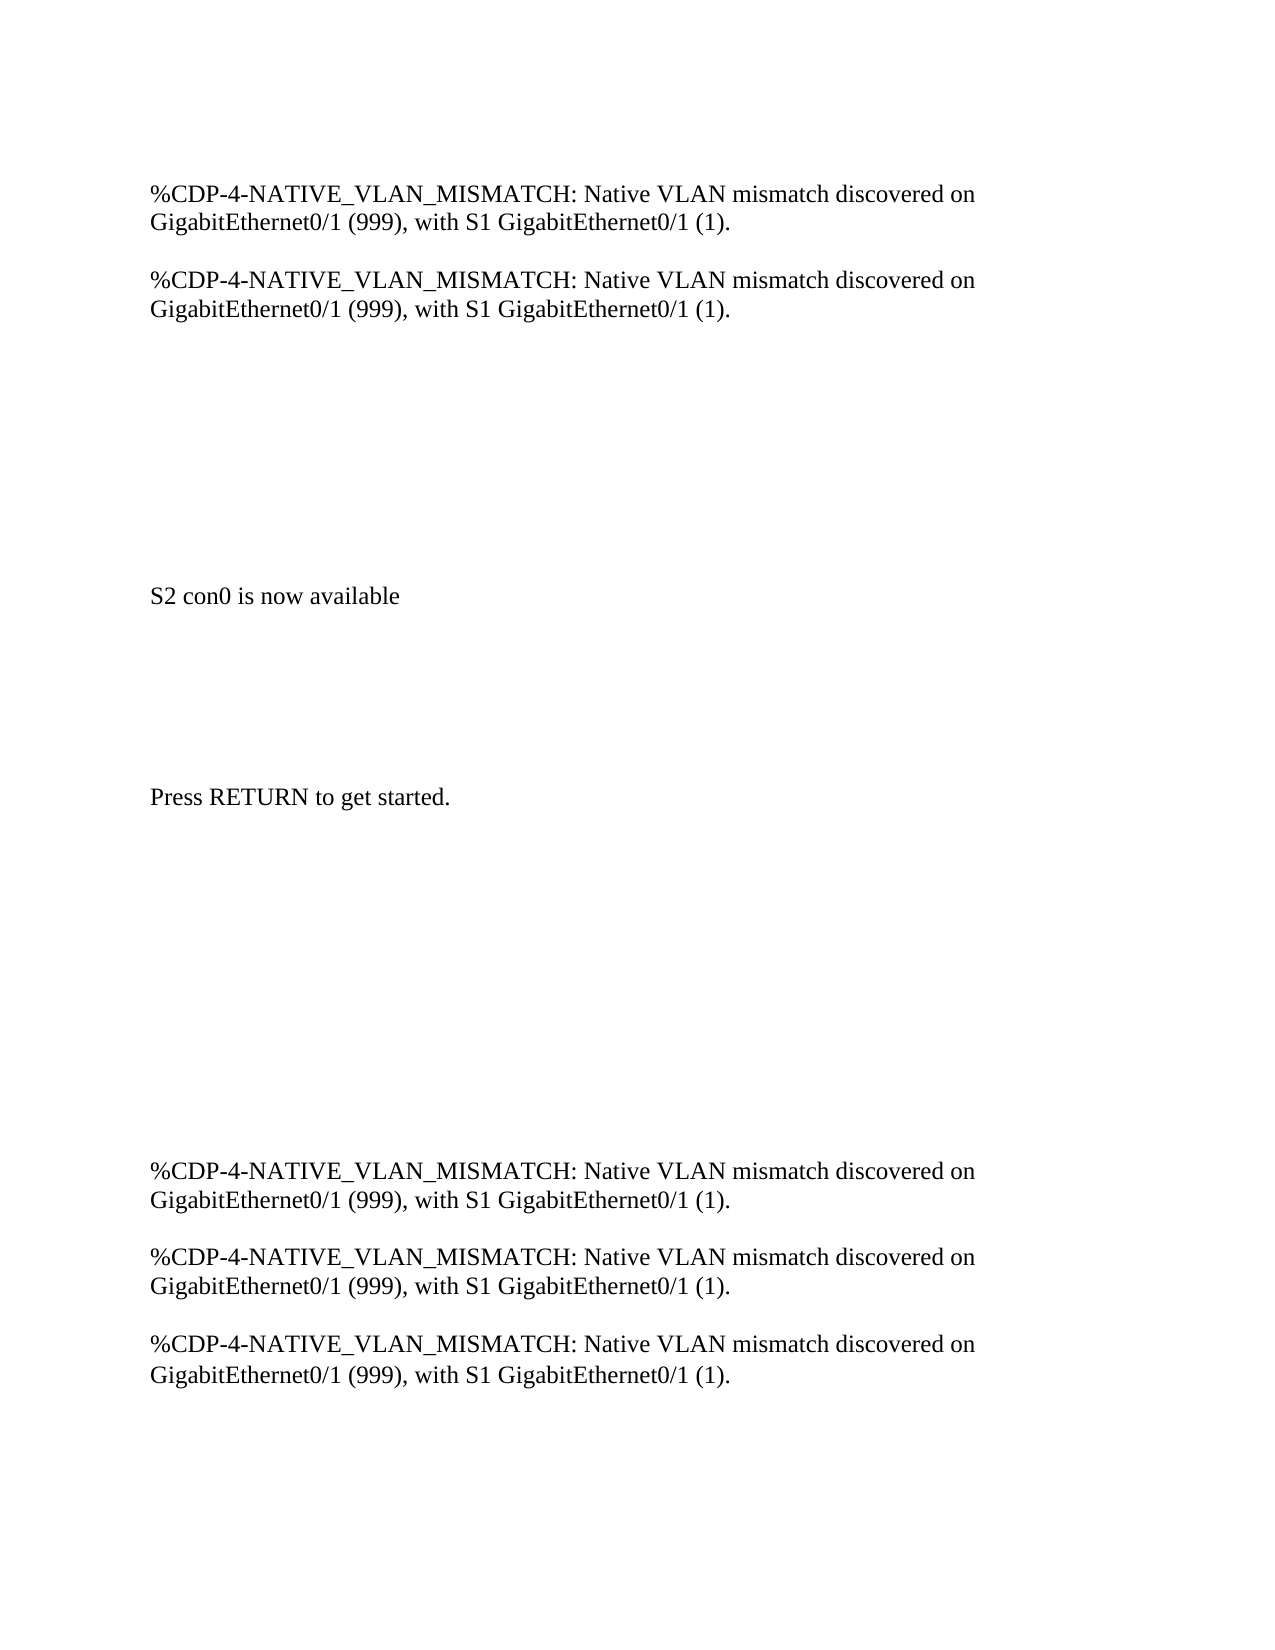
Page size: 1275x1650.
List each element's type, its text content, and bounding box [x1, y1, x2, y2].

text S2 con0 is now available [150, 581, 1125, 610]
text %CDP-4-NATIVE_VLAN_MISMATCH: Native VLAN mismatch discovered on GigabitEthernet0/1 (999), with S1 GigabitEthernet0/1 (1). [150, 1156, 1125, 1214]
text %CDP-4-NATIVE_VLAN_MISMATCH: Native VLAN mismatch discovered on GigabitEthernet0/1 (999), with S1 GigabitEthernet0/1 (1). [150, 1242, 1125, 1300]
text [150, 179, 1125, 236]
text %CDP-4-NATIVE_VLAN_MISMATCH: Native VLAN mismatch discovered on GigabitEthernet0/1 (999), with S1 GigabitEthernet0/1 (1). [150, 1329, 1125, 1388]
text Press RETURN to get started. [150, 782, 1125, 811]
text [150, 265, 1125, 322]
